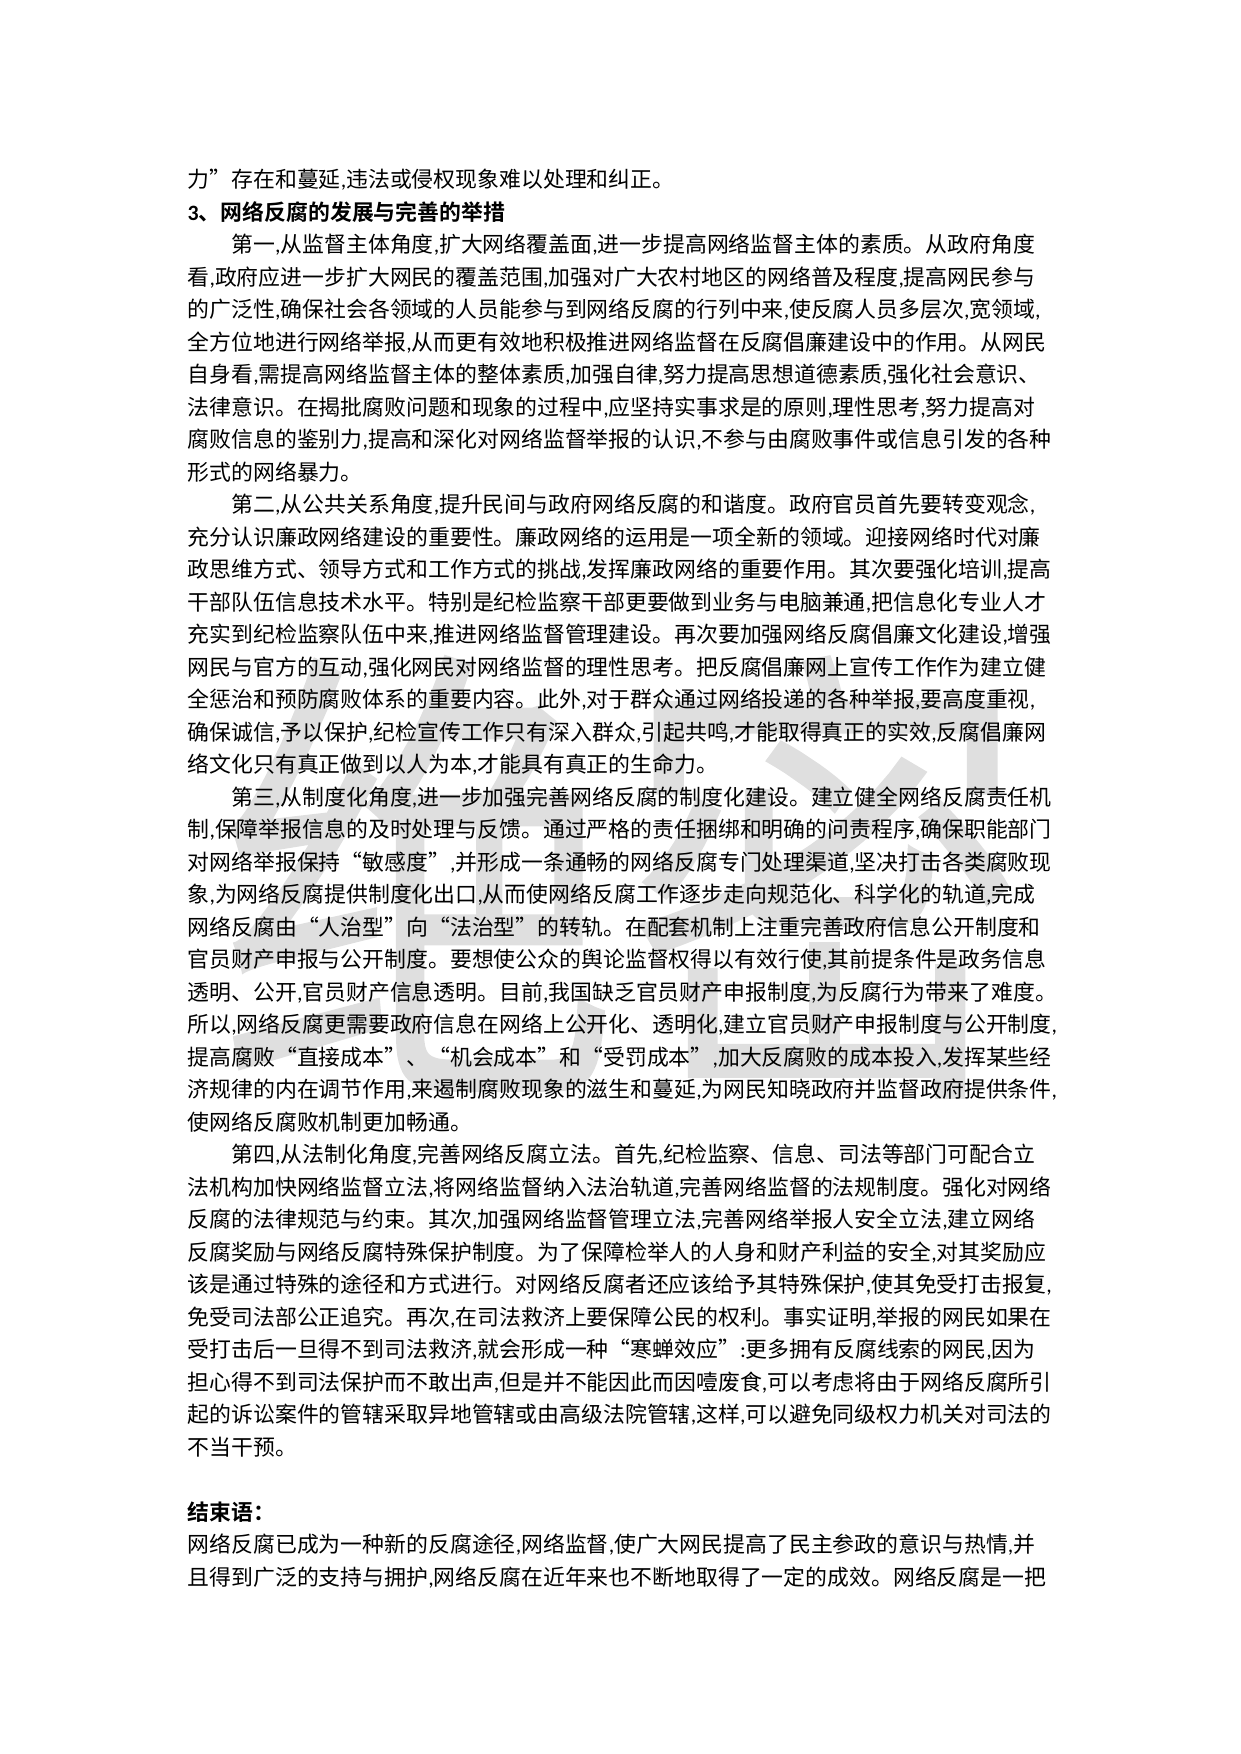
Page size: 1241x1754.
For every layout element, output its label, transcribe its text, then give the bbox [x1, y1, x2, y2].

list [187, 1527, 1053, 1592]
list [187, 162, 1053, 194]
list 第二,从公共关系角度,提升民间与政府网络反腐的和谐度。政府官员首先要转变观念,充分认识廉政网络建设的重要性。廉政网络的运用是一项全新的领域。迎接网络时代对廉政思维方式、领导方式和工作方式的挑战,发挥廉政网络的重要作用。其次要强化培训,提高干部队伍信息技术水平。特别是纪检监察干部更要做到业务与电脑兼通,把信息化专业人才充实到纪检监察队伍中来,推进网络监督管理建设。再次要加强网络反腐倡廉文化建设,增强网民与官方的互动,强化网民对网络监督的理性思考。把反腐倡廉网上宣传工作作为建立健全惩治和预防腐败体系的重要内容。此外,对于群众通过网络投递的各种举报,要高度重视,确保诚信,予以保护,纪检宣传工作只有深入群众,引起共鸣,才能取得真正的实效,反腐倡廉网络文化只有真正做到以人为本,才能具有真正的生命力。 [187, 487, 1053, 779]
list 结束语： [187, 1494, 1053, 1527]
list 3、网络反腐的发展与完善的举措 [187, 194, 1053, 227]
list 第四,从法制化角度,完善网络反腐立法。首先,纪检监察、信息、司法等部门可配合立法机构加快网络监督立法,将网络监督纳入法治轨道,完善网络监督的法规制度。强化对网络反腐的法律规范与约束。其次,加强网络监督管理立法,完善网络举报人安全立法,建立网络反腐奖励与网络反腐特殊保护制度。为了保障检举人的人身和财产利益的安全,对其奖励应该是通过特殊的途径和方式进行。对网络反腐者还应该给予其特殊保护,使其免受打击报复,免受司法部公正追究。再次,在司法救济上要保障公民的权利。事实证明,举报的网民如果在受打击后一旦得不到司法救济,就会形成一种“寒蝉效应”:更多拥有反腐线索的网民,因为担心得不到司法保护而不敢出声,但是并不能因此而因噎废食,可以考虑将由于网络反腐所引起的诉讼案件的管辖采取异地管辖或由高级法院管辖,这样,可以避免同级权力机关对司法的不当干预。 [187, 1137, 1053, 1462]
list 第三,从制度化角度,进一步加强完善网络反腐的制度化建设。建立健全网络反腐责任机制,保障举报信息的及时处理与反馈。通过严格的责任捆绑和明确的问责程序,确保职能部门对网络举报保持“敏感度”,并形成一条通畅的网络反腐专门处理渠道,坚决打击各类腐败现象,为网络反腐提供制度化出口,从而使网络反腐工作逐步走向规范化、科学化的轨道,完成网络反腐由“人治型”向“法治型”的转轨。在配套机制上注重完善政府信息公开制度和官员财产申报与公开制度。要想使公众的舆论监督权得以有效行使,其前提条件是政务信息透明、公开,官员财产信息透明。目前,我国缺乏官员财产申报制度,为反腐行为带来了难度。所以,网络反腐更需要政府信息在网络上公开化、透明化,建立官员财产申报制度与公开制度,提高腐败“直接成本”、“机会成本”和“受罚成本”,加大反腐败的成本投入,发挥某些经济规律的内在调节作用,来遏制腐败现象的滋生和蔓延,为网民知晓政府并监督政府提供条件,使网络反腐败机制更加畅通。 [187, 779, 1053, 1137]
list 第一,从监督主体角度,扩大网络覆盖面,进一步提高网络监督主体的素质。从政府角度看,政府应进一步扩大网民的覆盖范围,加强对广大农村地区的网络普及程度,提高网民参与的广泛性,确保社会各领域的人员能参与到网络反腐的行列中来,使反腐人员多层次,宽领域,全方位地进行网络举报,从而更有效地积极推进网络监督在反腐倡廉建设中的作用。从网民自身看,需提高网络监督主体的整体素质,加强自律,努力提高思想道德素质,强化社会意识、法律意识。在揭批腐败问题和现象的过程中,应坚持实事求是的原则,理性思考,努力提高对腐败信息的鉴别力,提高和深化对网络监督举报的认识,不参与由腐败事件或信息引发的各种形式的网络暴力。 [187, 227, 1053, 487]
